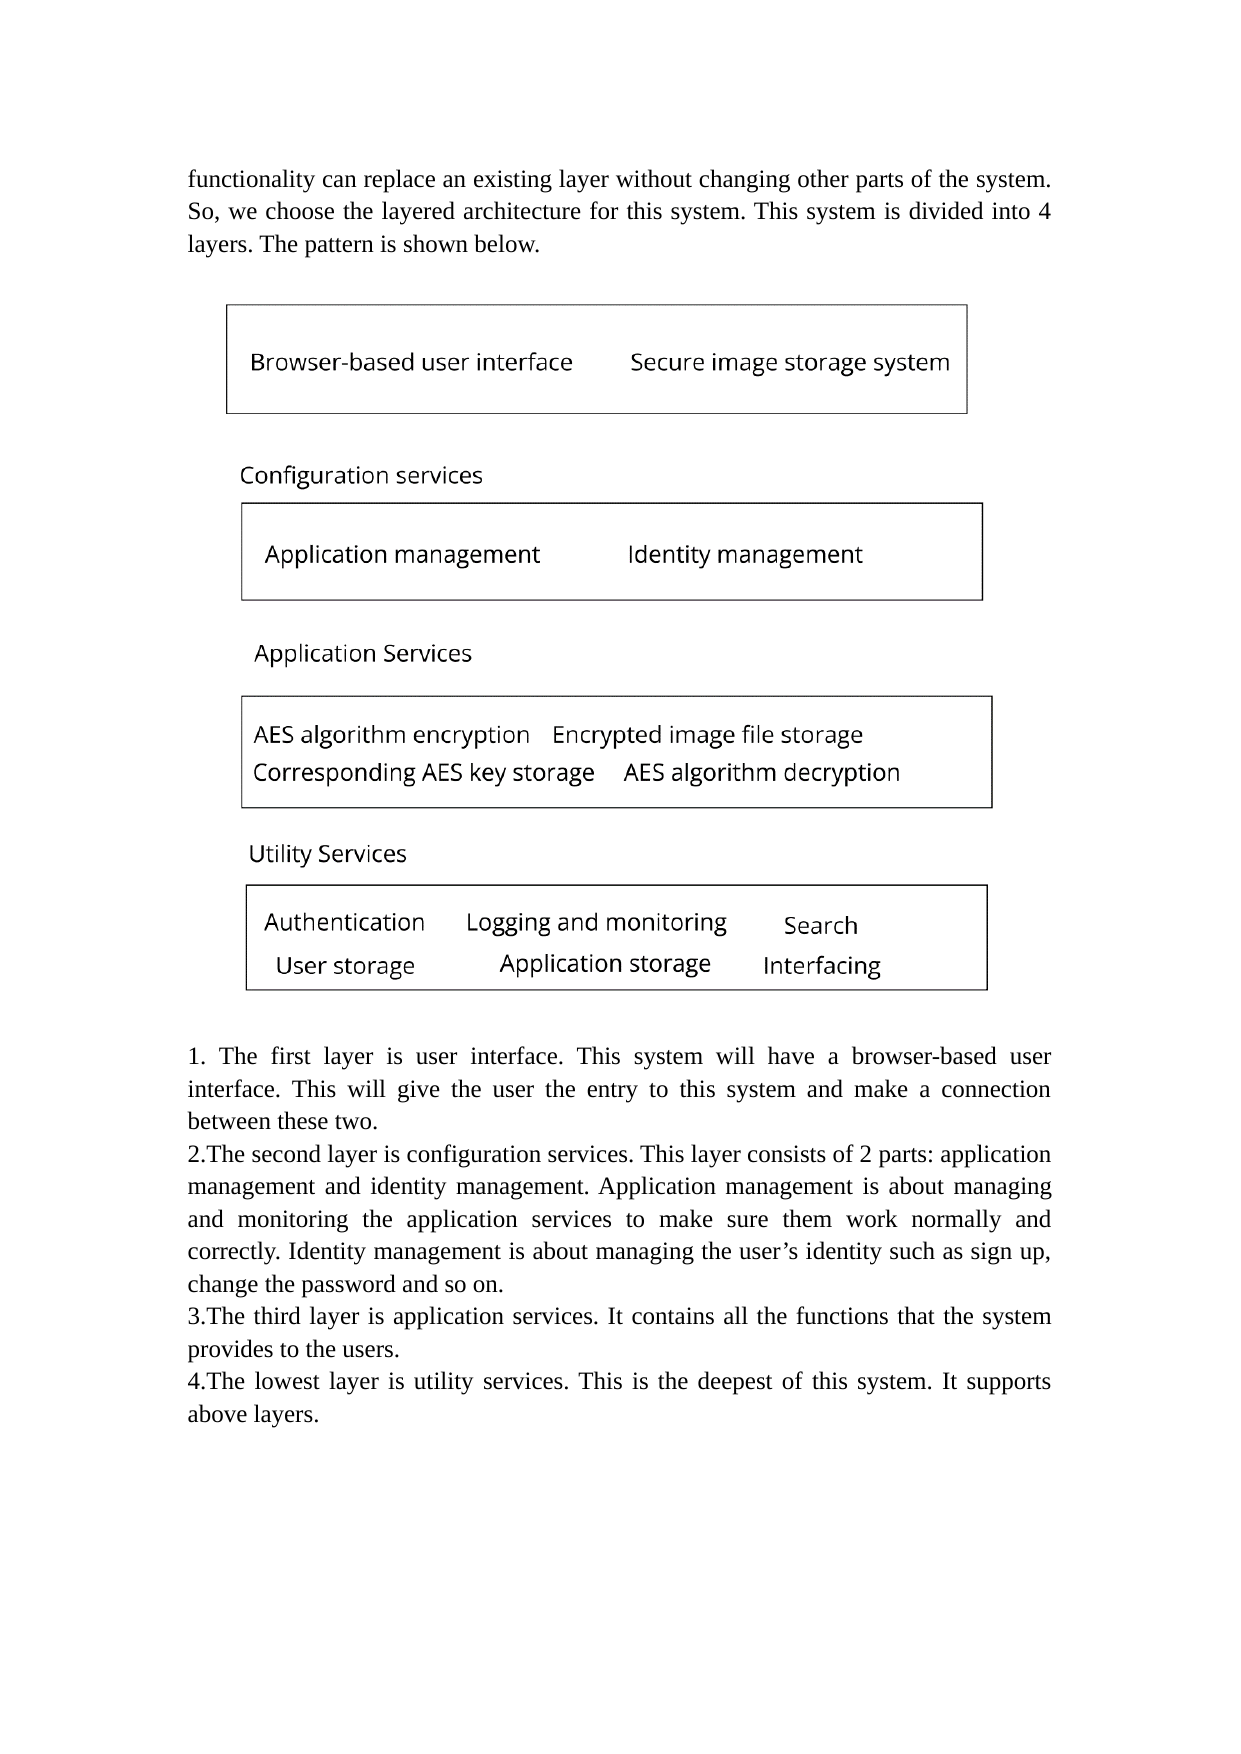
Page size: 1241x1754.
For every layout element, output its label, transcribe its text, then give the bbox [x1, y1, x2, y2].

text 4.The lowest layer is utility services. This is the deepest of this system. It supports above layers. [187, 1364, 1053, 1429]
text 3.The third layer is application services. It contains all the functions that the system provides to the users. [187, 1299, 1053, 1364]
text 1. The first layer is user interface. This system will have a browser-based user interface. This will give the user the entry to this system and make a connection between these two. [187, 1039, 1053, 1137]
text 2.The second layer is configuration services. This layer consists of 2 parts: application management and identity management. Application management is about managing and monitoring the application services to make sure them work normally and correctly. Identity management is about managing the user’s identity such as sign up, change the password and so on. [187, 1137, 1053, 1299]
picture [187, 259, 1053, 1027]
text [187, 162, 1053, 259]
